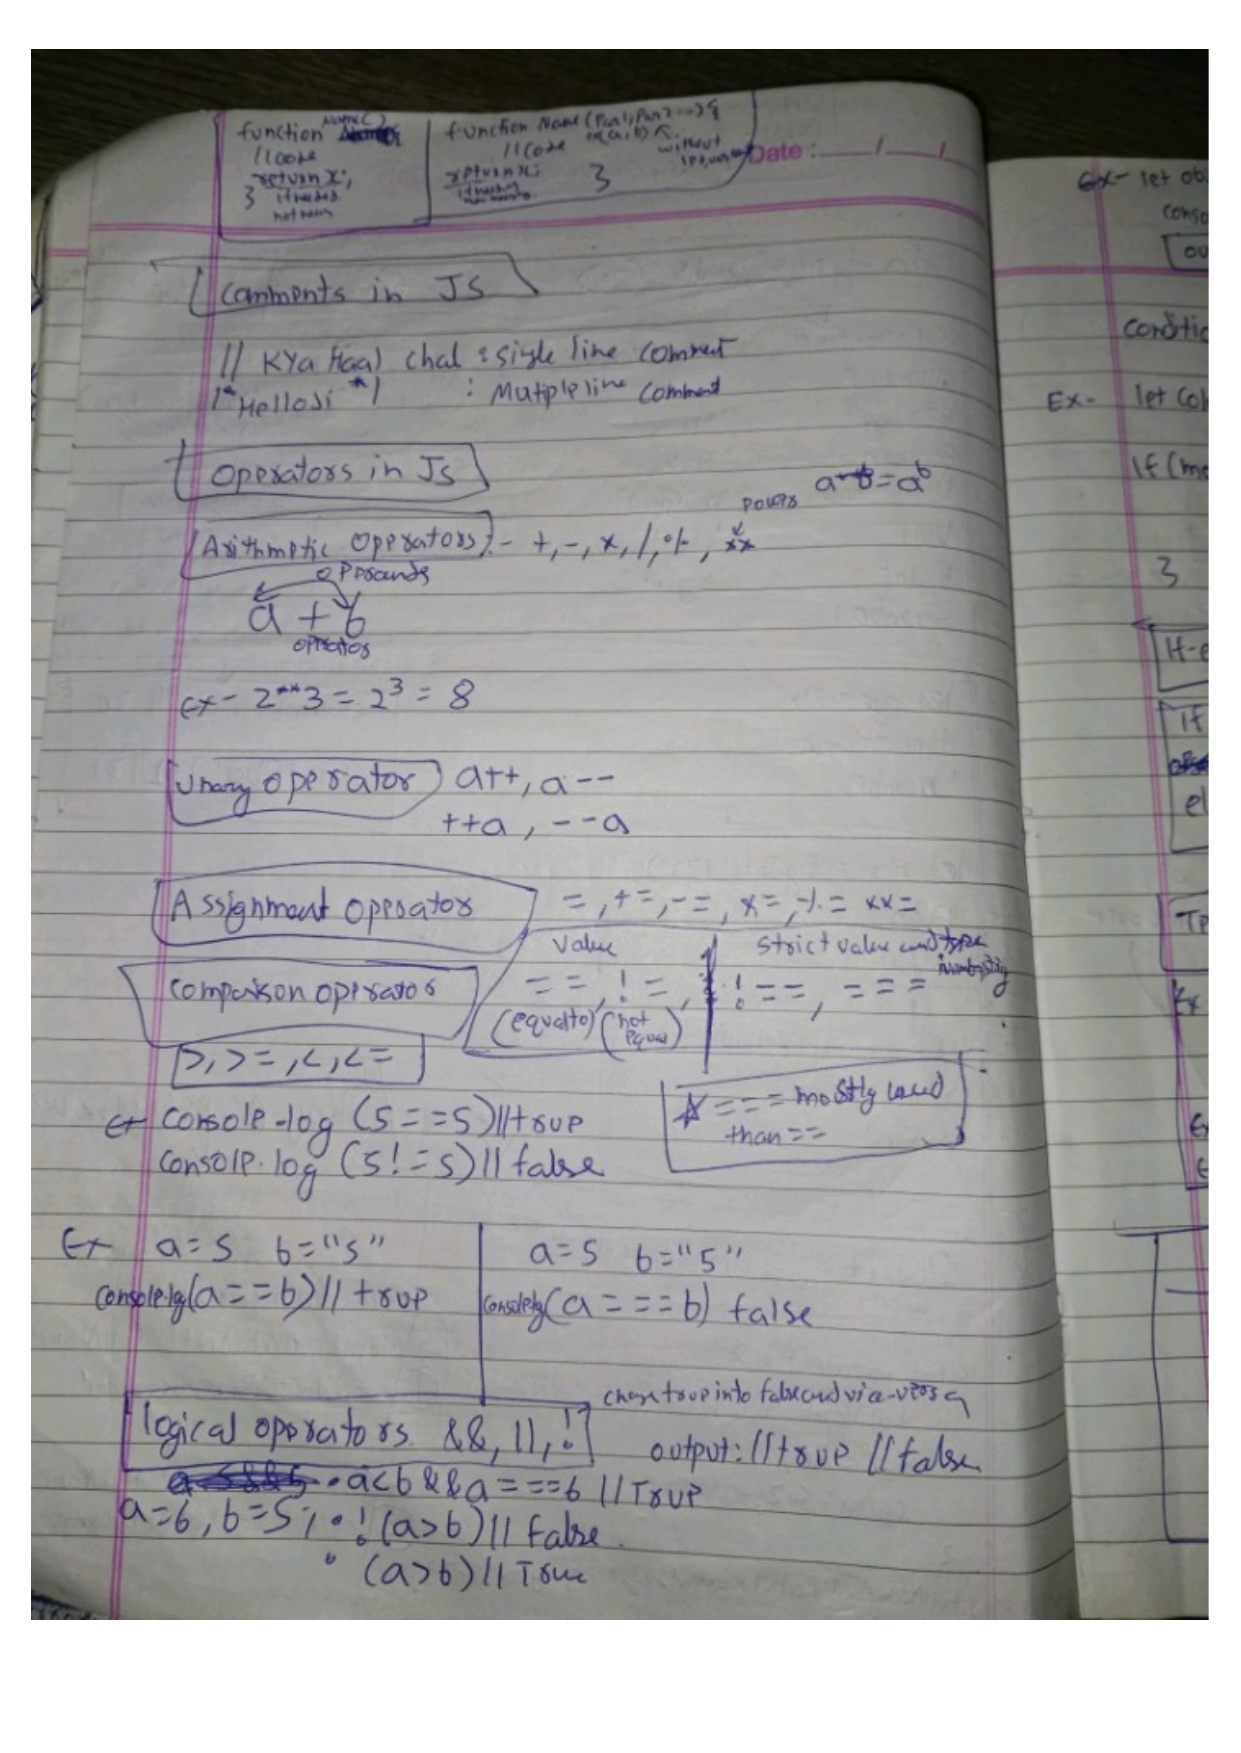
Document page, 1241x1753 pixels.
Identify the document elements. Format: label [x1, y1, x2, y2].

picture [31, 49, 1209, 1620]
